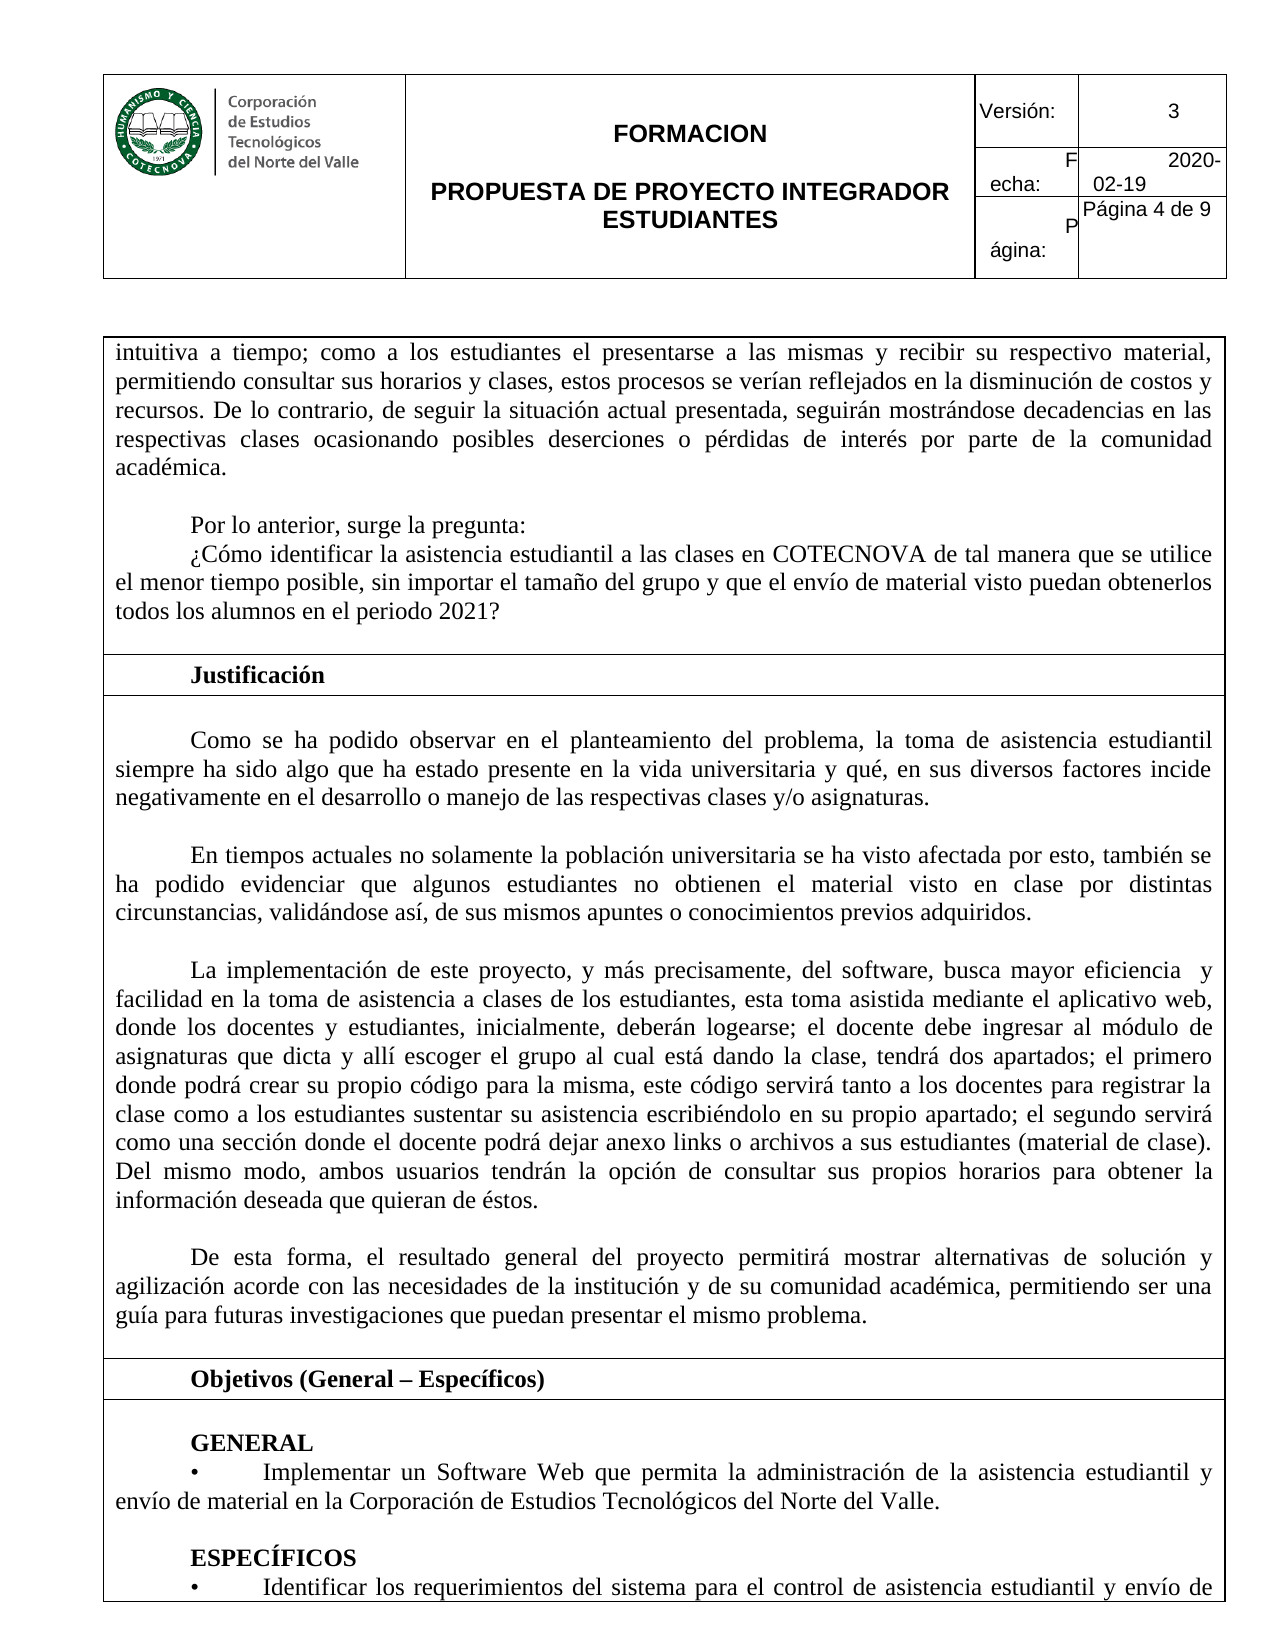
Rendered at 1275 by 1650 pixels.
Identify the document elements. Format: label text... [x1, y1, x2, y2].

table_cell Justificación [104, 655, 1224, 695]
table_cell Objetivos (General – Específicos) [104, 1359, 1224, 1399]
table_cell Como se ha podido observar en el planteamiento del problema, la toma de asistencia estudiantil siempre ha sido algo que ha estado presente en la vida universitaria y qué, en sus diversos factores incide negativamente en el desarrollo o manejo de las respectivas clases y/o asignaturas. En tiempos actuales no solamente la población universitaria se ha visto afectada por esto, también se ha podido evidenciar que algunos estudiantes no obtienen el material visto en clase por distintas circunstancias, validándose así, de sus mismos apuntes o conocimientos previos adquiridos. La implementación de este proyecto, y más precisamente, del software, busca mayor eficiencia y facilidad en la toma de asistencia a clases de los estudiantes, esta toma asistida mediante el aplicativo web, donde los docentes y estudiantes, inicialmente, deberán logearse; el docente debe ingresar al módulo de asignaturas que dicta y allí escoger el grupo al cual está dando la clase, tendrá dos apartados; el primero donde podrá crear su propio código para la misma, este código servirá tanto a los docentes para registrar la clase como a los estudiantes sustentar su asistencia escribiéndolo en su propio apartado; el segundo servirá como una sección donde el docente podrá dejar anexo links o archivos a sus estudiantes (material de clase). Del mismo modo, ambos usuarios tendrán la opción de consultar sus propios horarios para obtener la información deseada que quieran de éstos. De esta forma, el resultado general del proyecto permitirá mostrar alternativas de solución y agilización acorde con las necesidades de la institución y de su comunidad académica, permitiendo ser una guía para futuras investigaciones que puedan presentar el mismo problema. [104, 696, 1224, 1357]
picture [115, 88, 361, 176]
